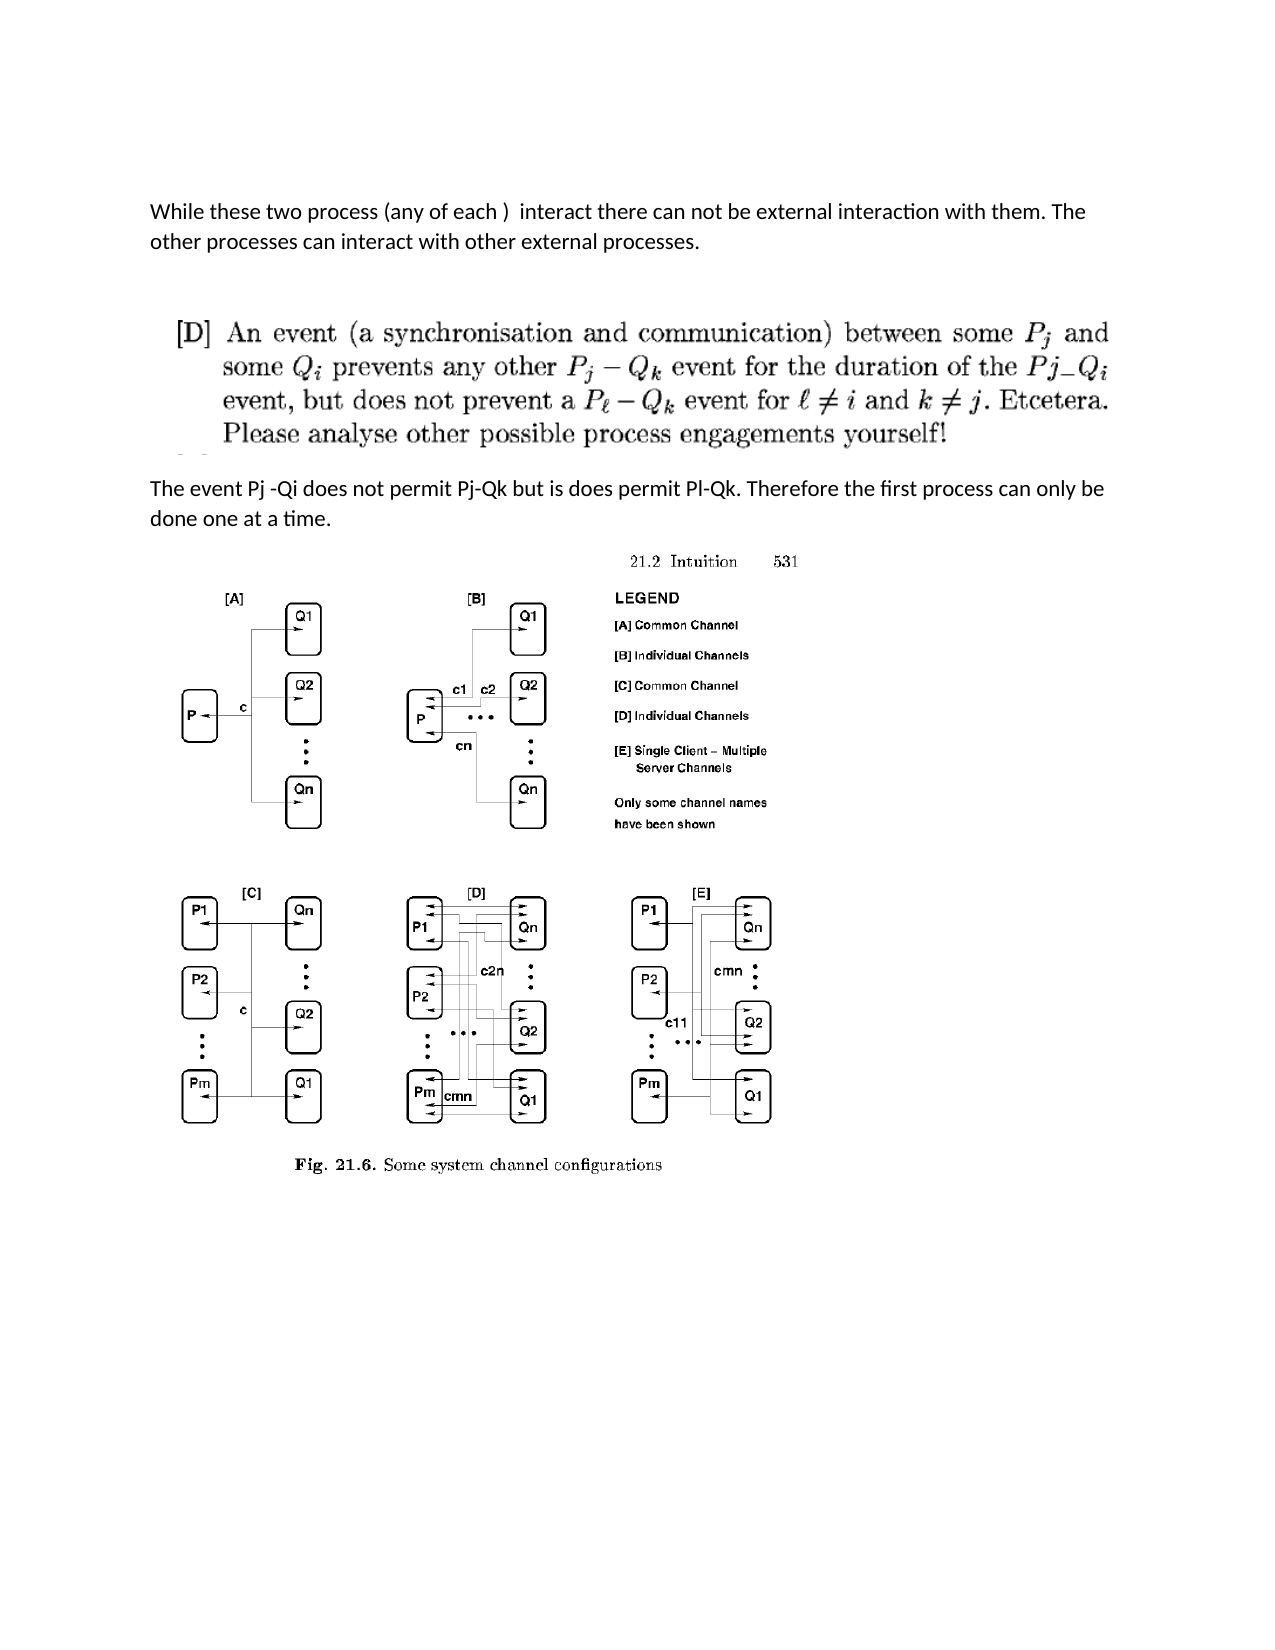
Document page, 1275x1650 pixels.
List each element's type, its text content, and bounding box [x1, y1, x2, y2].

text While these two process (any of each ) interact there can not be external interaction with them. The other processes can interact with other external processes. [150, 197, 1125, 255]
picture [150, 320, 1125, 455]
text The event Pj -Qi does not permit Pj-Qk but is does permit Pl-Qk. Therefore the first process can only be done one at a time. [150, 474, 1125, 532]
picture [150, 551, 828, 1195]
